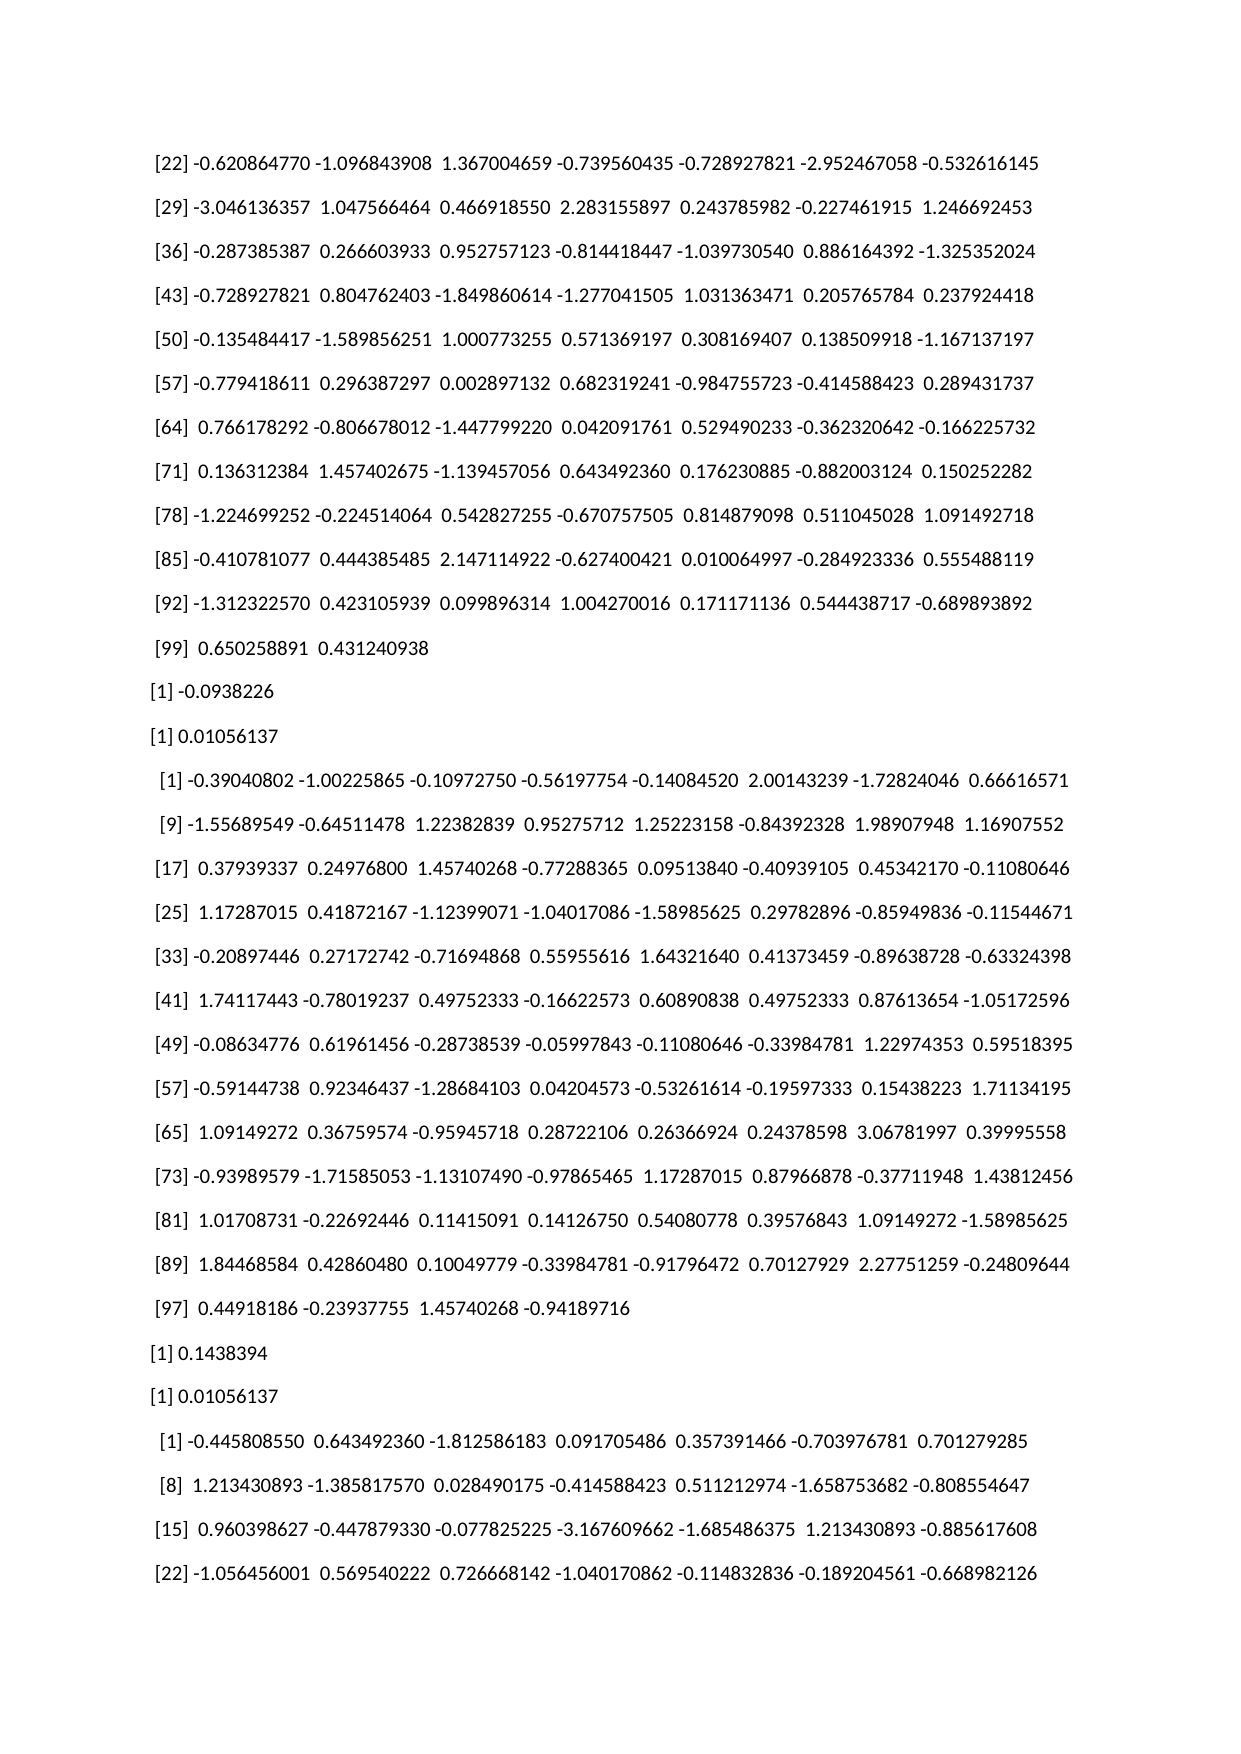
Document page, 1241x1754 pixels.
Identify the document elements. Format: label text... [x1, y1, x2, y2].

text [71] 0.136312384 1.457402675 -1.139457056 0.643492360 0.176230885 -0.882003124 0.150252282 [150, 458, 1090, 484]
text [17] 0.37939337 0.24976800 1.45740268 -0.77288365 0.09513840 -0.40939105 0.45342170 -0.11080646 [150, 855, 1090, 880]
text [15] 0.960398627 -0.447879330 -0.077825225 -3.167609662 -1.685486375 1.213430893 -0.885617608 [150, 1516, 1090, 1541]
text [57] -0.59144738 0.92346437 -1.28684103 0.04204573 -0.53261614 -0.19597333 0.15438223 1.71134195 [150, 1075, 1090, 1101]
text [1] -0.0938226 [150, 679, 1090, 704]
text [1] 0.01056137 [150, 1384, 1090, 1409]
text [43] -0.728927821 0.804762403 -1.849860614 -1.277041505 1.031363471 0.205765784 0.237924418 [150, 282, 1090, 308]
text [57] -0.779418611 0.296387297 0.002897132 0.682319241 -0.984755723 -0.414588423 0.289431737 [150, 370, 1090, 396]
text [99] 0.650258891 0.431240938 [150, 635, 1090, 660]
text [97] 0.44918186 -0.23937755 1.45740268 -0.94189716 [150, 1296, 1090, 1321]
text [64] 0.766178292 -0.806678012 -1.447799220 0.042091761 0.529490233 -0.362320642 -0.166225732 [150, 414, 1090, 440]
text [33] -0.20897446 0.27172742 -0.71694868 0.55955616 1.64321640 0.41373459 -0.89638728 -0.63324398 [150, 943, 1090, 968]
text [92] -1.312322570 0.423105939 0.099896314 1.004270016 0.171171136 0.544438717 -0.689893892 [150, 591, 1090, 616]
text [78] -1.224699252 -0.224514064 0.542827255 -0.670757505 0.814879098 0.511045028 1.091492718 [150, 502, 1090, 528]
text [9] -1.55689549 -0.64511478 1.22382839 0.95275712 1.25223158 -0.84392328 1.98907948 1.16907552 [150, 811, 1090, 836]
text [85] -0.410781077 0.444385485 2.147114922 -0.627400421 0.010064997 -0.284923336 0.555488119 [150, 547, 1090, 572]
text [1] -0.39040802 -1.00225865 -0.10972750 -0.56197754 -0.14084520 2.00143239 -1.72824046 0.66616571 [150, 767, 1090, 792]
text [8] 1.213430893 -1.385817570 0.028490175 -0.414588423 0.511212974 -1.658753682 -0.808554647 [150, 1472, 1090, 1497]
text [50] -0.135484417 -1.589856251 1.000773255 0.571369197 0.308169407 0.138509918 -1.167137197 [150, 326, 1090, 352]
text [36] -0.287385387 0.266603933 0.952757123 -0.814418447 -1.039730540 0.886164392 -1.325352024 [150, 238, 1090, 263]
text [29] -3.046136357 1.047566464 0.466918550 2.283155897 0.243785982 -0.227461915 1.246692453 [150, 194, 1090, 219]
text [89] 1.84468584 0.42860480 0.10049779 -0.33984781 -0.91796472 0.70127929 2.27751259 -0.24809644 [150, 1252, 1090, 1277]
text [73] -0.93989579 -1.71585053 -1.13107490 -0.97865465 1.17287015 0.87966878 -0.37711948 1.43812456 [150, 1163, 1090, 1189]
text [25] 1.17287015 0.41872167 -1.12399071 -1.04017086 -1.58985625 0.29782896 -0.85949836 -0.11544671 [150, 899, 1090, 924]
text [65] 1.09149272 0.36759574 -0.95945718 0.28722106 0.26366924 0.24378598 3.06781997 0.39995558 [150, 1119, 1090, 1145]
text [41] 1.74117443 -0.78019237 0.49752333 -0.16622573 0.60890838 0.49752333 0.87613654 -1.05172596 [150, 987, 1090, 1013]
text [49] -0.08634776 0.61961456 -0.28738539 -0.05997843 -0.11080646 -0.33984781 1.22974353 0.59518395 [150, 1031, 1090, 1057]
text [22] -1.056456001 0.569540222 0.726668142 -1.040170862 -0.114832836 -0.189204561 -0.668982126 [150, 1560, 1090, 1585]
text [1] -0.445808550 0.643492360 -1.812586183 0.091705486 0.357391466 -0.703976781 0.701279285 [150, 1428, 1090, 1453]
text [1] 0.1438394 [150, 1340, 1090, 1365]
text [22] -0.620864770 -1.096843908 1.367004659 -0.739560435 -0.728927821 -2.952467058 -0.532616145 [150, 150, 1090, 175]
text [1] 0.01056137 [150, 723, 1090, 748]
text [81] 1.01708731 -0.22692446 0.11415091 0.14126750 0.54080778 0.39576843 1.09149272 -1.58985625 [150, 1207, 1090, 1233]
